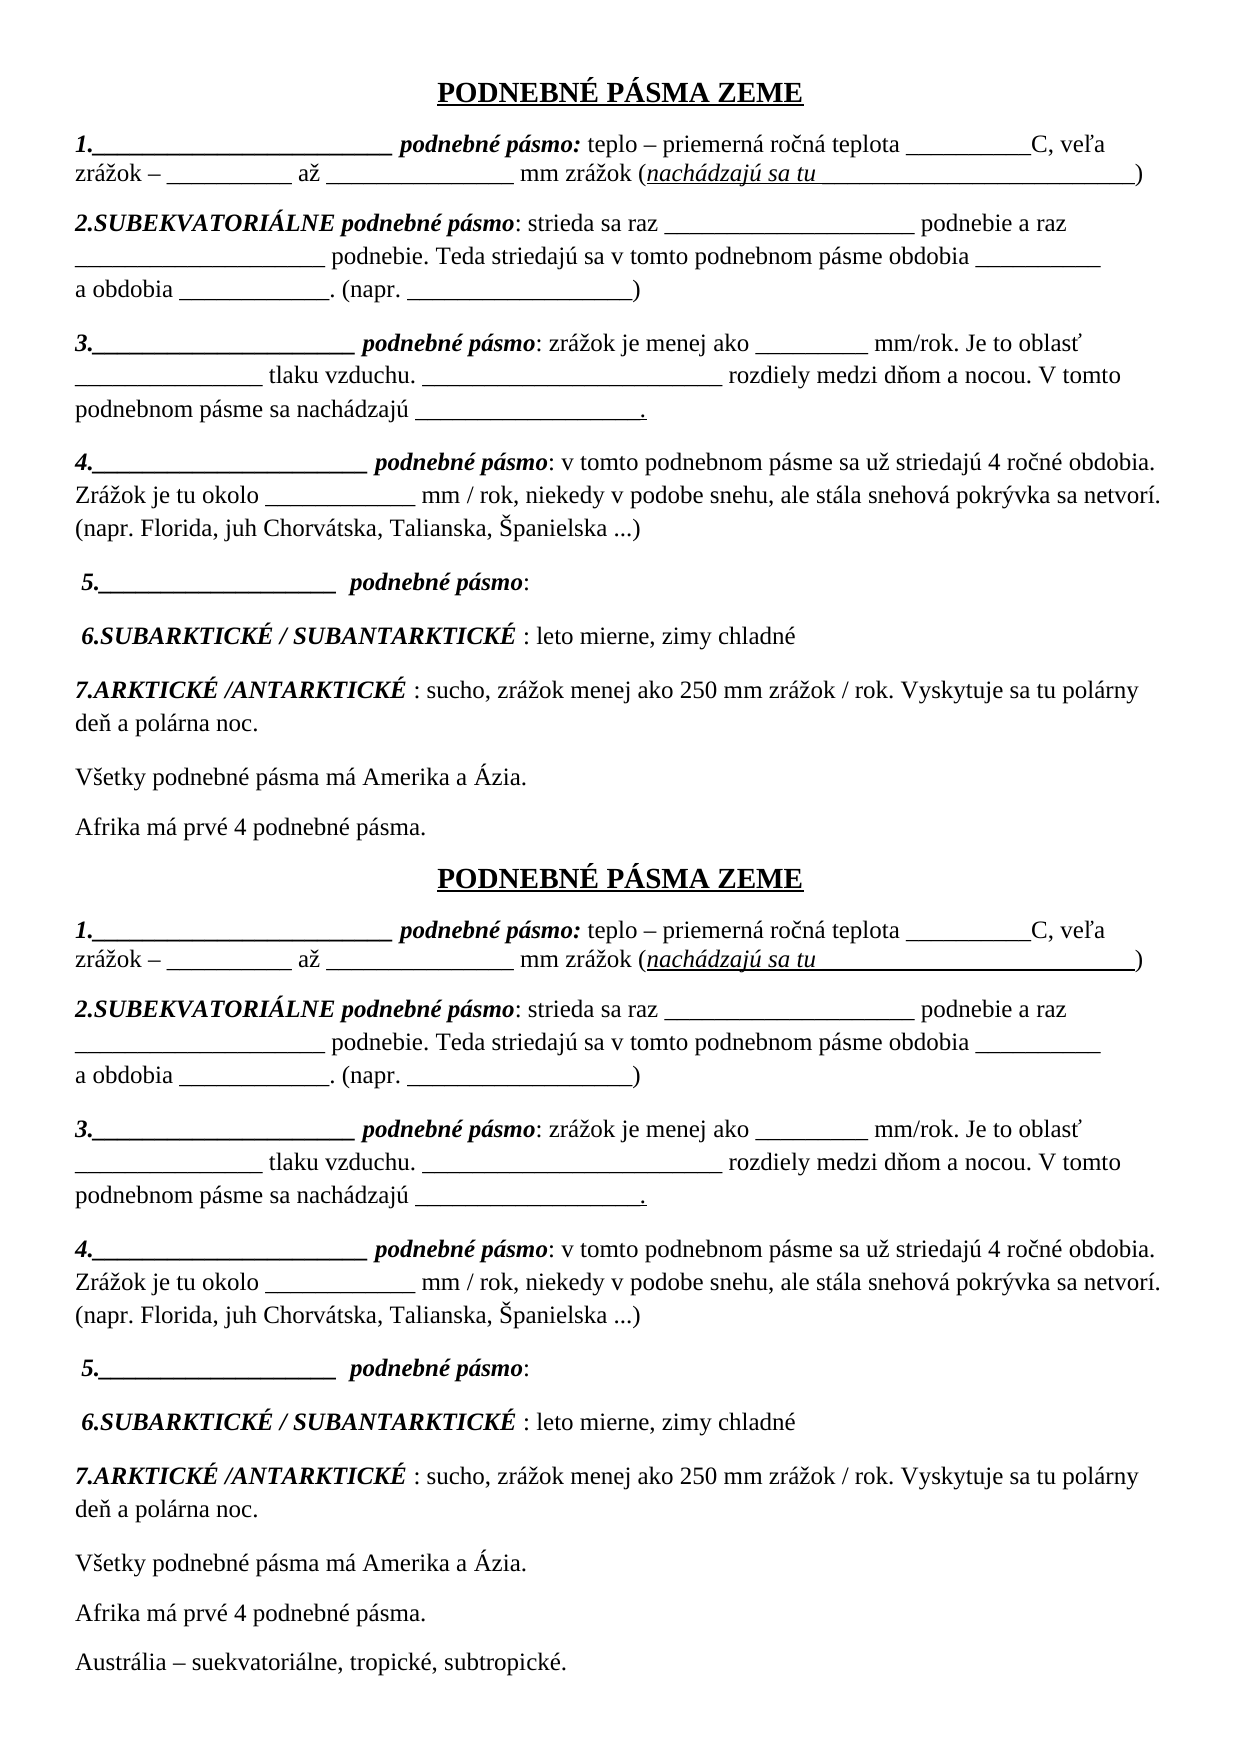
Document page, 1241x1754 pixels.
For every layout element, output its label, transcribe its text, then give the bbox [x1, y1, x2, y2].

text 3._____________________ podnebné pásmo: zrážok je menej ako _________ mm/rok. Je to oblasť _______________ tlaku vzduchu. ________________________ rozdiely medzi dňom a nocou. V tomto podnebnom pásme sa nachádzajú __________________. [75, 328, 1165, 422]
text 6.SUBARKTICKÉ / SUBANTARKTICKÉ : leto mierne, zimy chladné [75, 1407, 1165, 1436]
text Afrika má prvé 4 podnebné pásma. [75, 1598, 1165, 1626]
text 1.________________________ podnebné pásmo: teplo – priemerná ročná teplota __________C, veľa zrážok – __________ až _______________ mm zrážok (nachádzajú sa tu _________________________) [75, 916, 1165, 973]
text 6.SUBARKTICKÉ / SUBANTARKTICKÉ : leto mierne, zimy chladné [75, 621, 1165, 650]
text Všetky podnebné pásma má Amerika a Ázia. [75, 762, 1165, 791]
text 2.SUBEKVATORIÁLNE podnebné pásmo: strieda sa raz ____________________ podnebie a raz ____________________ podnebie. Teda striedajú sa v tomto podnebnom pásme obdobia __________ a obdobia ____________. (napr. __________________) [75, 208, 1165, 302]
text 3._____________________ podnebné pásmo: zrážok je menej ako _________ mm/rok. Je to oblasť _______________ tlaku vzduchu. ________________________ rozdiely medzi dňom a nocou. V tomto podnebnom pásme sa nachádzajú __________________. [75, 1114, 1165, 1208]
text Všetky podnebné pásma má Amerika a Ázia. [75, 1548, 1165, 1577]
text 5.___________________ podnebné pásmo: [75, 1353, 1165, 1382]
text Afrika má prvé 4 podnebné pásma. [75, 812, 1165, 840]
text 4.______________________ podnebné pásmo: v tomto podnebnom pásme sa už striedajú 4 ročné obdobia. Zrážok je tu okolo ____________ mm / rok, niekedy v podobe snehu, ale stála snehová pokrývka sa netvorí. (napr. Florida, juh Chorvátska, Talianska, Španielska ...) [75, 447, 1165, 542]
text 1.________________________ podnebné pásmo: teplo – priemerná ročná teplota __________C, veľa zrážok – __________ až _______________ mm zrážok (nachádzajú sa tu _________________________) [75, 129, 1165, 187]
text Austrália – suekvatoriálne, tropické, subtropické. [75, 1647, 1165, 1676]
text 5.___________________ podnebné pásmo: [75, 567, 1165, 596]
text 7.ARKTICKÉ /ANTARKTICKÉ : sucho, zrážok menej ako zrážok / rok. Vyskytuje sa tu polárny deň a polárna noc. [75, 1461, 1165, 1523]
text 7.ARKTICKÉ /ANTARKTICKÉ : sucho, zrážok menej ako zrážok / rok. Vyskytuje sa tu polárny deň a polárna noc. [75, 675, 1165, 737]
text PODNEBNÉ PÁSMA ZEME [75, 861, 1165, 895]
text 2.SUBEKVATORIÁLNE podnebné pásmo: strieda sa raz ____________________ podnebie a raz ____________________ podnebie. Teda striedajú sa v tomto podnebnom pásme obdobia __________ a obdobia ____________. (napr. __________________) [75, 994, 1165, 1089]
text PODNEBNÉ PÁSMA ZEME [75, 75, 1165, 108]
text 4.______________________ podnebné pásmo: v tomto podnebnom pásme sa už striedajú 4 ročné obdobia. Zrážok je tu okolo ____________ mm / rok, niekedy v podobe snehu, ale stála snehová pokrývka sa netvorí. (napr. Florida, juh Chorvátska, Talianska, Španielska ...) [75, 1234, 1165, 1328]
